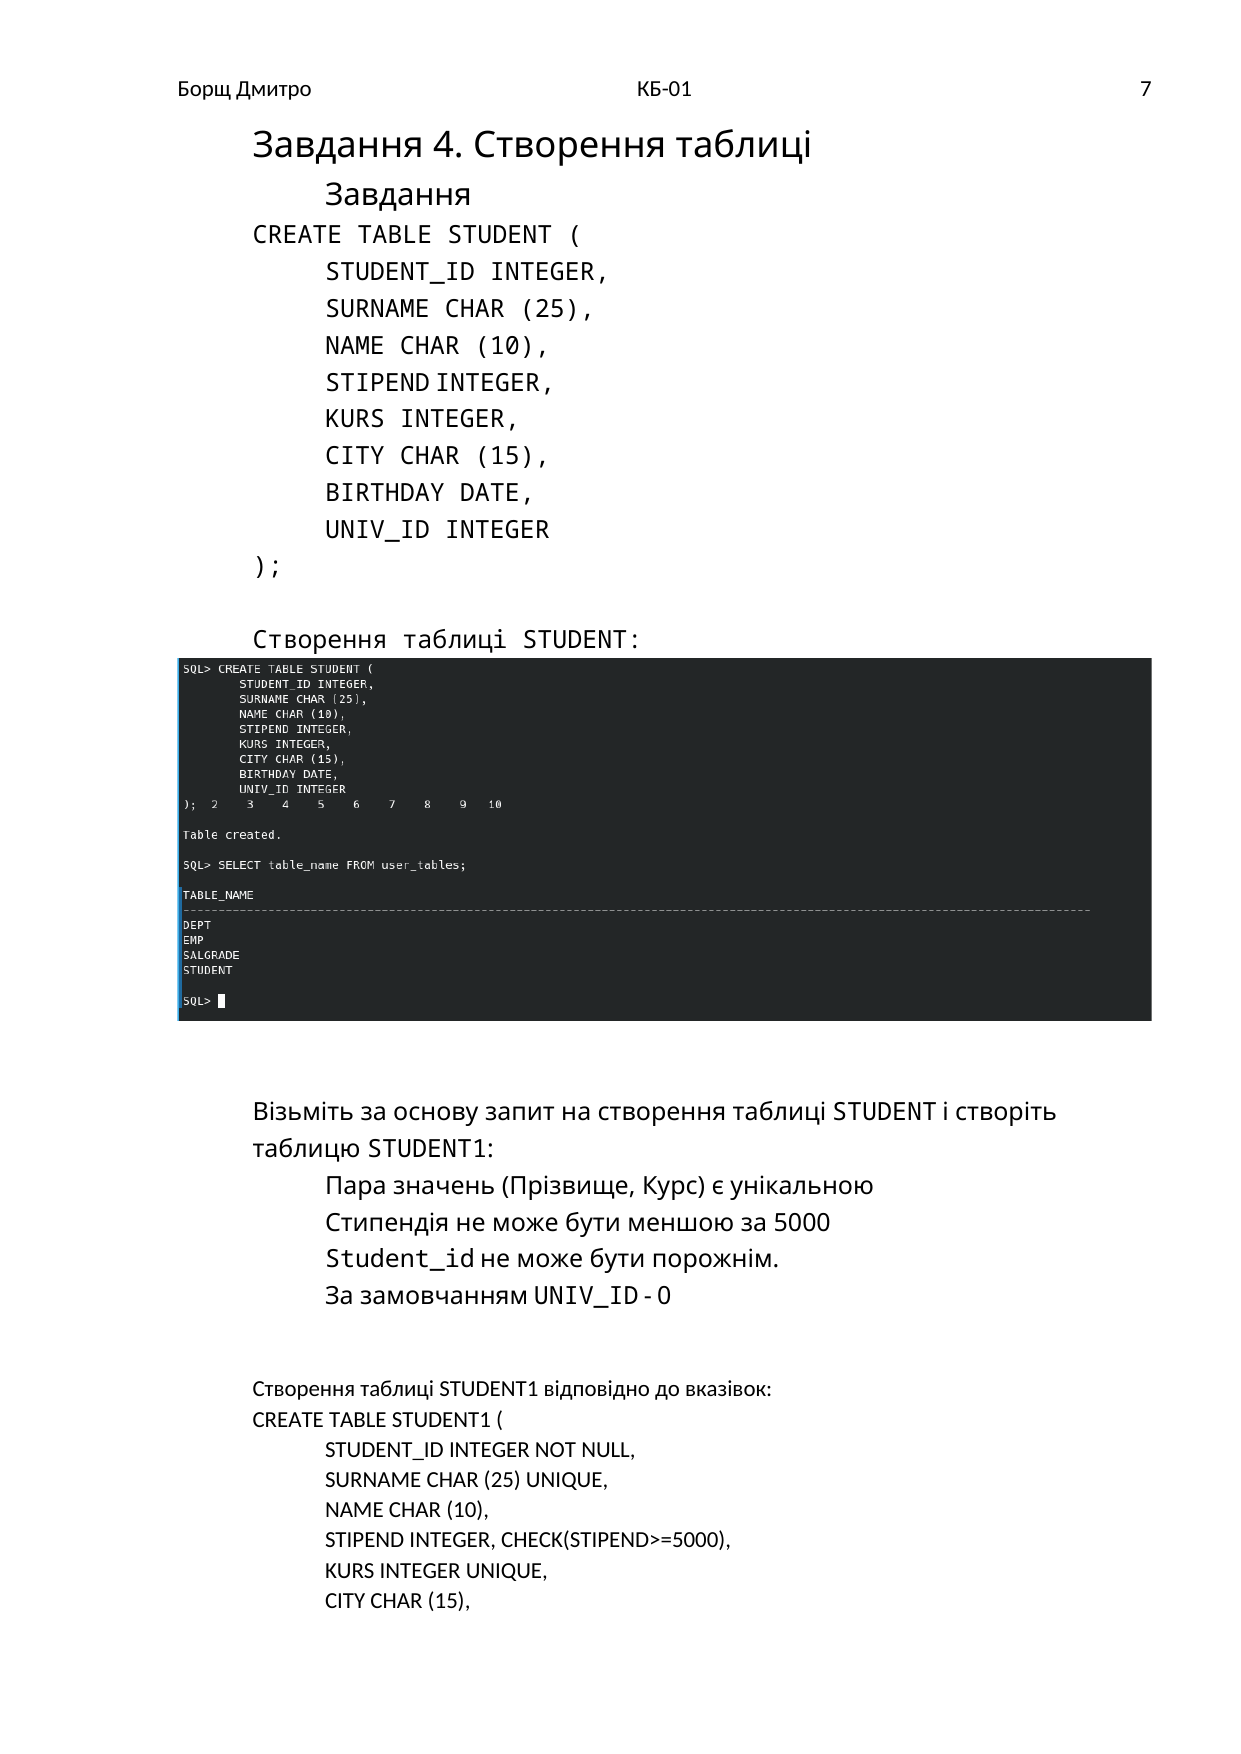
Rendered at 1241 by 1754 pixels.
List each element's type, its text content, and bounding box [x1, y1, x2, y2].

list KURS INTEGER UNIQUE, [252, 1556, 1152, 1584]
list NAME CHAR (10), [252, 1495, 1152, 1523]
list За замовчанням UNIV_ID - 0 [252, 1278, 1152, 1342]
list CITY CHAR (15), [252, 1586, 1152, 1614]
list CREATE TABLE STUDENT1 ( [252, 1405, 1152, 1433]
list Завдання 4. Створення таблиці [252, 118, 1152, 168]
list Візьміть за основу запит на створення таблиці STUDENT і створіть таблицю STUDENT1: Пара значень (Прізвище, Курс) є унікальною [252, 1063, 1152, 1202]
list Стипендія не може бути меншою за 5000 [252, 1204, 1152, 1238]
list SURNAME CHAR (25) UNIQUE, [252, 1465, 1152, 1493]
list Завдання CREATE TABLE STUDENT ( STUDENT_ID INTEGER, SURNAME CHAR (25), NAME CHAR (10), STIPEND INTEGER, KURS INTEGER, CITY CHAR (15), BIRTHDAY DATE, UNIV_ID INTEGER ); [252, 172, 1152, 582]
list STIPEND INTEGER, CHECK(STIPEND>=5000), [252, 1526, 1152, 1553]
list Створення таблиці STUDENT: [252, 622, 1152, 656]
picture [177, 658, 1152, 1021]
list Створення таблиці STUDENT1 відповідно до вказівок: [252, 1374, 1152, 1402]
list Student_id не може бути порожнім. [252, 1241, 1152, 1275]
list STUDENT_ID INTEGER NOT NULL, [252, 1435, 1152, 1463]
